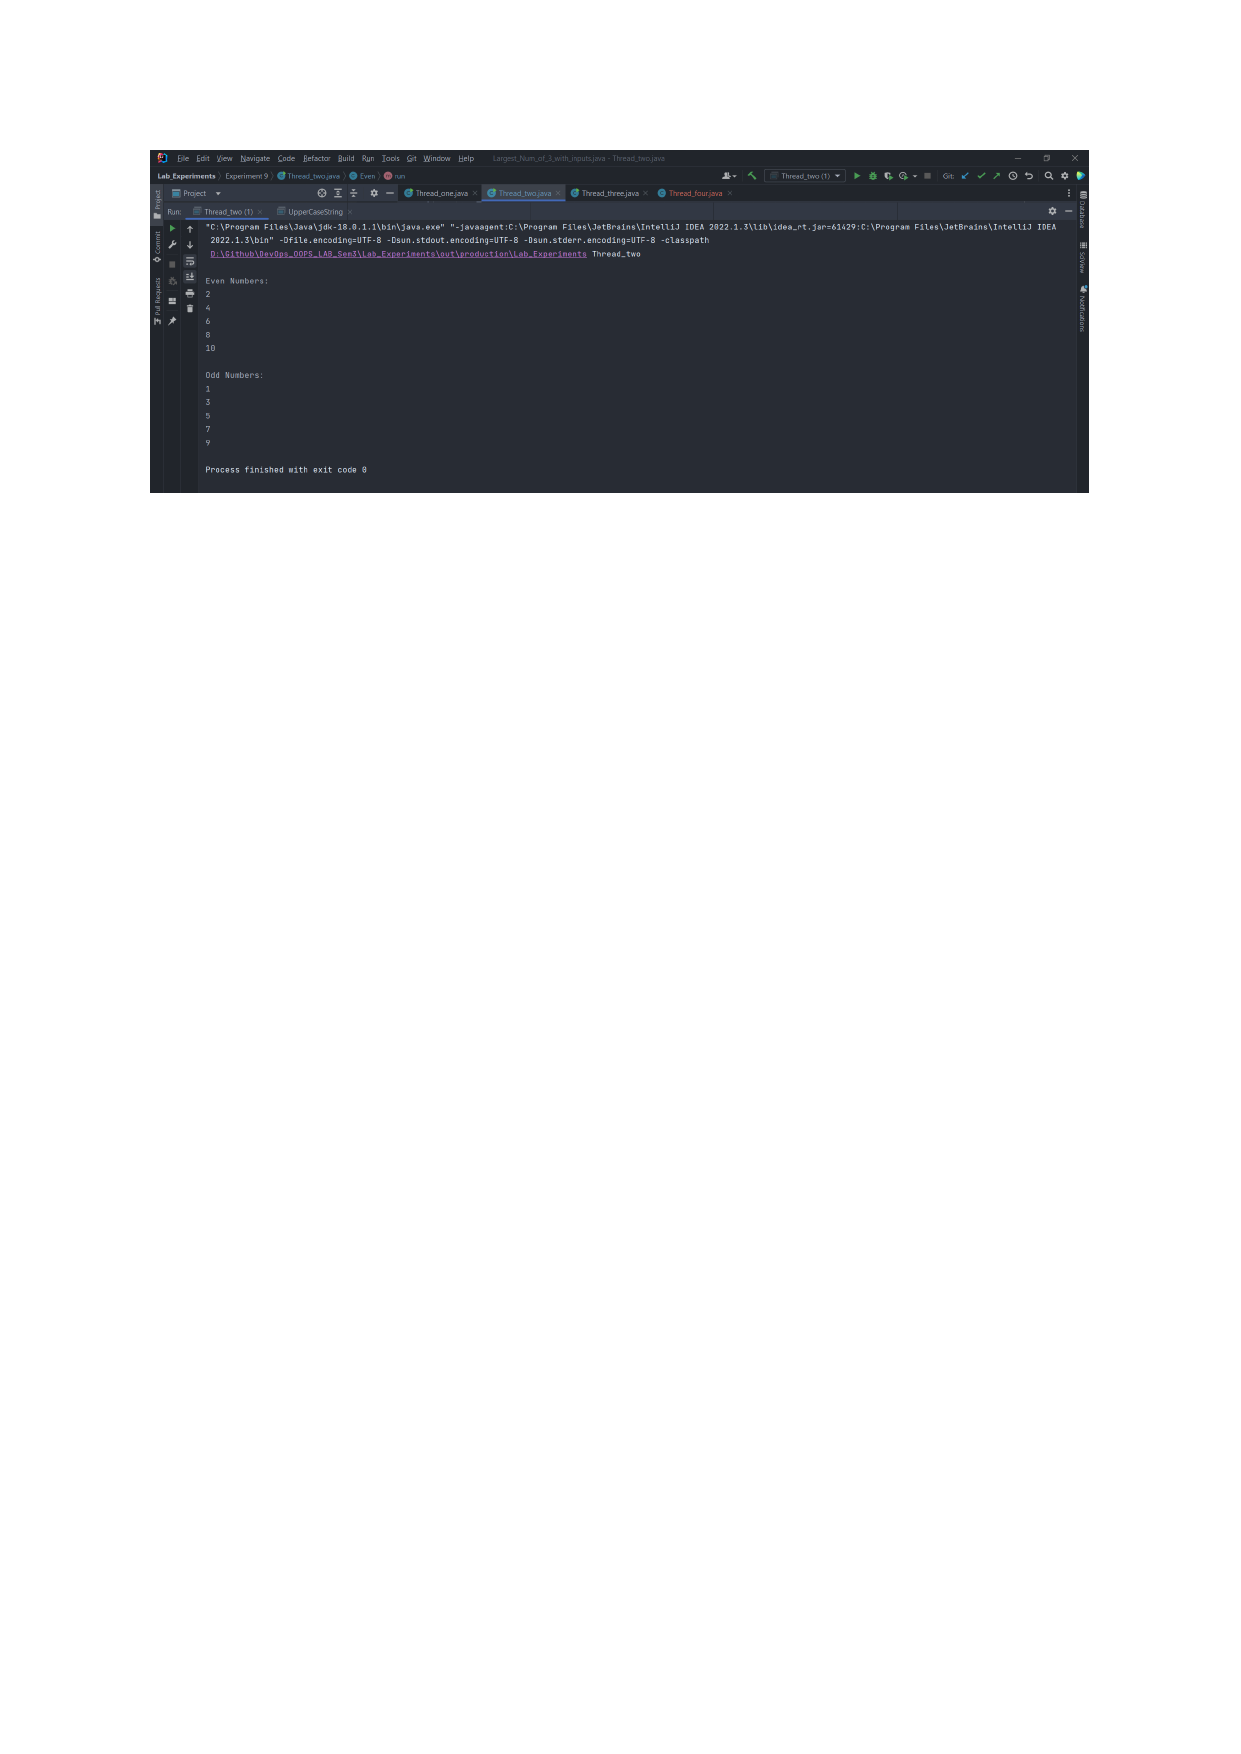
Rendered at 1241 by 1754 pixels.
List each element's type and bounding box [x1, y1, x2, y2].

picture [150, 150, 1089, 493]
